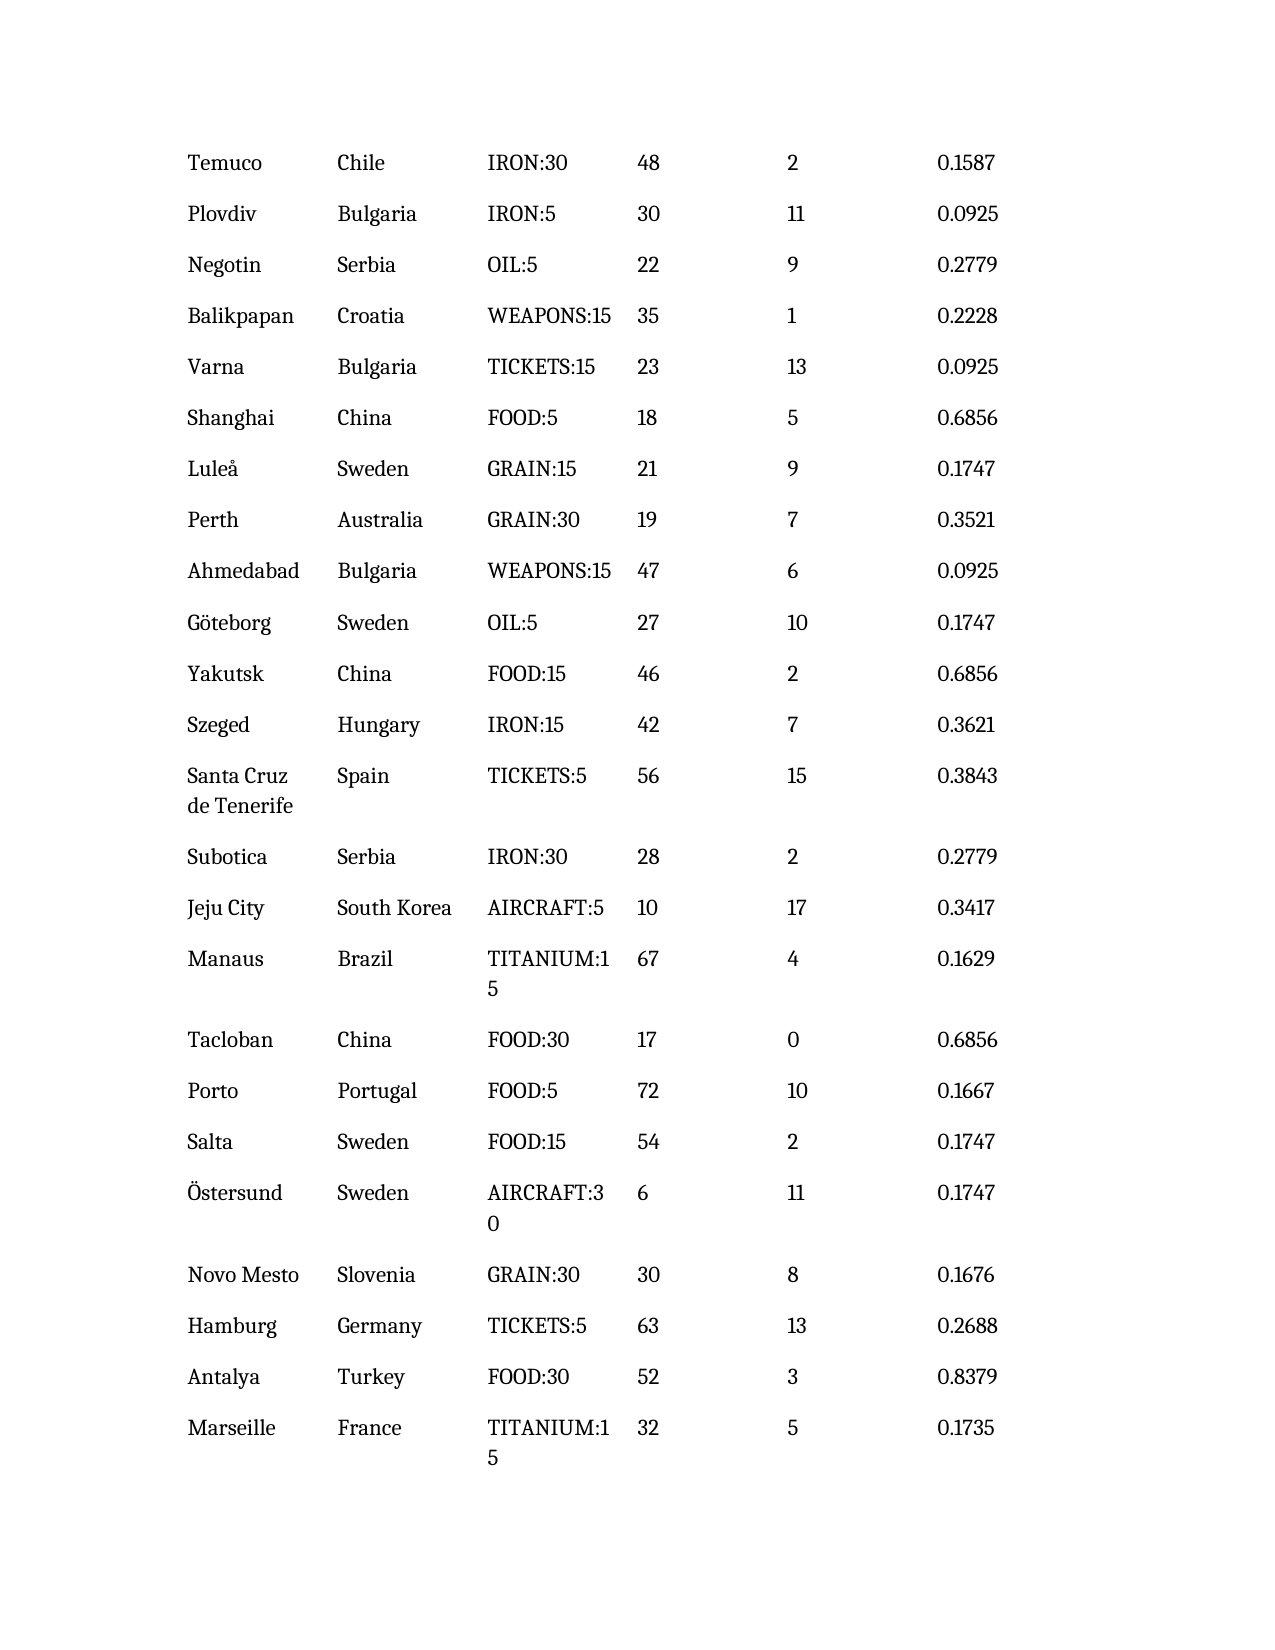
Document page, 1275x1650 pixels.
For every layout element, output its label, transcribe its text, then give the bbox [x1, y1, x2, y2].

table_cell 1 [776, 303, 926, 354]
table_cell 2 [776, 150, 926, 201]
table_cell TICKETS:5 [476, 1313, 626, 1363]
table_cell Turkey [326, 1364, 476, 1414]
table_cell Chile [326, 150, 476, 201]
table_cell IRON:5 [476, 201, 626, 252]
table_cell 21 [626, 456, 776, 507]
table_cell Australia [326, 507, 476, 558]
table_cell Sweden [326, 1129, 476, 1180]
table_cell 0.6856 [926, 1027, 1076, 1078]
table_cell Hamburg [176, 1313, 326, 1363]
table_cell TICKETS:5 [476, 763, 626, 844]
table_cell 3 [776, 1364, 926, 1414]
table_cell Subotica [176, 844, 326, 895]
table_cell OIL:5 [476, 609, 626, 660]
table_cell Germany [326, 1313, 476, 1363]
table_cell 0.1747 [926, 1129, 1076, 1180]
table_cell 9 [776, 456, 926, 507]
table_cell 11 [776, 1180, 926, 1261]
table_cell 0.8379 [926, 1364, 1076, 1414]
table_cell 30 [626, 1261, 776, 1312]
table_cell Novo Mesto [176, 1261, 326, 1312]
table_cell 0.2228 [926, 303, 1076, 354]
table_cell AIRCRAFT:30 [476, 1180, 626, 1261]
table_cell FOOD:5 [476, 1078, 626, 1129]
table_cell 18 [626, 405, 776, 456]
table_cell 72 [626, 1078, 776, 1129]
table_cell 0.0925 [926, 354, 1076, 405]
table_cell 0.3621 [926, 711, 1076, 762]
table_cell China [326, 1027, 476, 1078]
table_cell Bulgaria [326, 558, 476, 609]
table_cell Antalya [176, 1364, 326, 1414]
table_cell 10 [776, 1078, 926, 1129]
table_cell 0.6856 [926, 660, 1076, 711]
table_cell Göteborg [176, 609, 326, 660]
table_cell 63 [626, 1313, 776, 1363]
table_cell Slovenia [326, 1261, 476, 1312]
table_cell 22 [626, 252, 776, 303]
table_cell Negotin [176, 252, 326, 303]
table_cell WEAPONS:15 [476, 303, 626, 354]
table_cell Tacloban [176, 1027, 326, 1078]
table_cell 5 [776, 405, 926, 456]
table_cell 13 [776, 354, 926, 405]
table_cell Balikpapan [176, 303, 326, 354]
table_cell 52 [626, 1364, 776, 1414]
table_cell 48 [626, 150, 776, 201]
table_cell Serbia [326, 844, 476, 895]
table_cell 42 [626, 711, 776, 762]
table_cell 9 [776, 252, 926, 303]
table_cell 15 [776, 763, 926, 844]
table_cell Portugal [326, 1078, 476, 1129]
table_cell GRAIN:30 [476, 1261, 626, 1312]
table_cell 0.1676 [926, 1261, 1076, 1312]
table_cell 0.6856 [926, 405, 1076, 456]
table_cell Ahmedabad [176, 558, 326, 609]
table_cell Shanghai [176, 405, 326, 456]
table_cell 0.1735 [926, 1415, 1076, 1496]
table_cell China [326, 405, 476, 456]
table_cell 5 [776, 1415, 926, 1496]
table_cell 0.1747 [926, 1180, 1076, 1261]
table_cell 32 [626, 1415, 776, 1496]
table_cell 10 [626, 895, 776, 946]
table_cell 7 [776, 507, 926, 558]
table_cell Brazil [326, 946, 476, 1027]
table_cell Szeged [176, 711, 326, 762]
table_cell FOOD:30 [476, 1027, 626, 1078]
table_cell 0.0925 [926, 201, 1076, 252]
table_cell Croatia [326, 303, 476, 354]
table_cell 8 [776, 1261, 926, 1312]
table_cell 0.2688 [926, 1313, 1076, 1363]
table_cell 19 [626, 507, 776, 558]
table_cell AIRCRAFT:5 [476, 895, 626, 946]
table_cell Temuco [176, 150, 326, 201]
table_cell 47 [626, 558, 776, 609]
table_cell 0.2779 [926, 844, 1076, 895]
table_cell 0.1629 [926, 946, 1076, 1027]
table_cell 2 [776, 660, 926, 711]
table_cell 27 [626, 609, 776, 660]
table_cell 2 [776, 1129, 926, 1180]
table_cell Östersund [176, 1180, 326, 1261]
table_cell 17 [626, 1027, 776, 1078]
table_cell France [326, 1415, 476, 1496]
table_cell FOOD:5 [476, 405, 626, 456]
table_cell Marseille [176, 1415, 326, 1496]
table_cell 30 [626, 201, 776, 252]
table_cell Jeju City [176, 895, 326, 946]
table_cell 13 [776, 1313, 926, 1363]
table_cell GRAIN:15 [476, 456, 626, 507]
table_cell FOOD:15 [476, 1129, 626, 1180]
table_cell OIL:5 [476, 252, 626, 303]
table_cell 0.1747 [926, 609, 1076, 660]
table_cell 4 [776, 946, 926, 1027]
table_cell 10 [776, 609, 926, 660]
table_cell Plovdiv [176, 201, 326, 252]
table_cell Spain [326, 763, 476, 844]
table_cell Bulgaria [326, 201, 476, 252]
table_cell Luleå [176, 456, 326, 507]
table_cell IRON:30 [476, 844, 626, 895]
table_cell 0.3417 [926, 895, 1076, 946]
table_cell 46 [626, 660, 776, 711]
table_cell 28 [626, 844, 776, 895]
table_cell Porto [176, 1078, 326, 1129]
table_cell South Korea [326, 895, 476, 946]
table_cell TITANIUM:15 [476, 1415, 626, 1496]
table_cell Varna [176, 354, 326, 405]
table_cell Sweden [326, 1180, 476, 1261]
table_cell 6 [626, 1180, 776, 1261]
table_cell 11 [776, 201, 926, 252]
table_cell Perth [176, 507, 326, 558]
table_cell 35 [626, 303, 776, 354]
table_cell Hungary [326, 711, 476, 762]
table_cell IRON:15 [476, 711, 626, 762]
table_cell 0 [776, 1027, 926, 1078]
table_cell 0.2779 [926, 252, 1076, 303]
table_cell Sweden [326, 456, 476, 507]
table_cell TICKETS:15 [476, 354, 626, 405]
table_cell GRAIN:30 [476, 507, 626, 558]
table_cell FOOD:15 [476, 660, 626, 711]
table_cell Serbia [326, 252, 476, 303]
table_cell Manaus [176, 946, 326, 1027]
table_cell 17 [776, 895, 926, 946]
table_cell 67 [626, 946, 776, 1027]
table_cell 54 [626, 1129, 776, 1180]
table_cell 0.0925 [926, 558, 1076, 609]
table_cell 0.1667 [926, 1078, 1076, 1129]
table_cell TITANIUM:15 [476, 946, 626, 1027]
table_cell Sweden [326, 609, 476, 660]
table_cell China [326, 660, 476, 711]
table_cell IRON:30 [476, 150, 626, 201]
table_cell Yakutsk [176, 660, 326, 711]
table_cell 0.1587 [926, 150, 1076, 201]
table_cell WEAPONS:15 [476, 558, 626, 609]
table_cell 7 [776, 711, 926, 762]
table_cell 0.3843 [926, 763, 1076, 844]
table_cell 56 [626, 763, 776, 844]
table_cell Bulgaria [326, 354, 476, 405]
table_cell Salta [176, 1129, 326, 1180]
table_cell FOOD:30 [476, 1364, 626, 1414]
table_cell 0.1747 [926, 456, 1076, 507]
table_cell 0.3521 [926, 507, 1076, 558]
table_cell 23 [626, 354, 776, 405]
table_cell 6 [776, 558, 926, 609]
table_cell 2 [776, 844, 926, 895]
table_cell Santa Cruz de Tenerife [176, 763, 326, 844]
